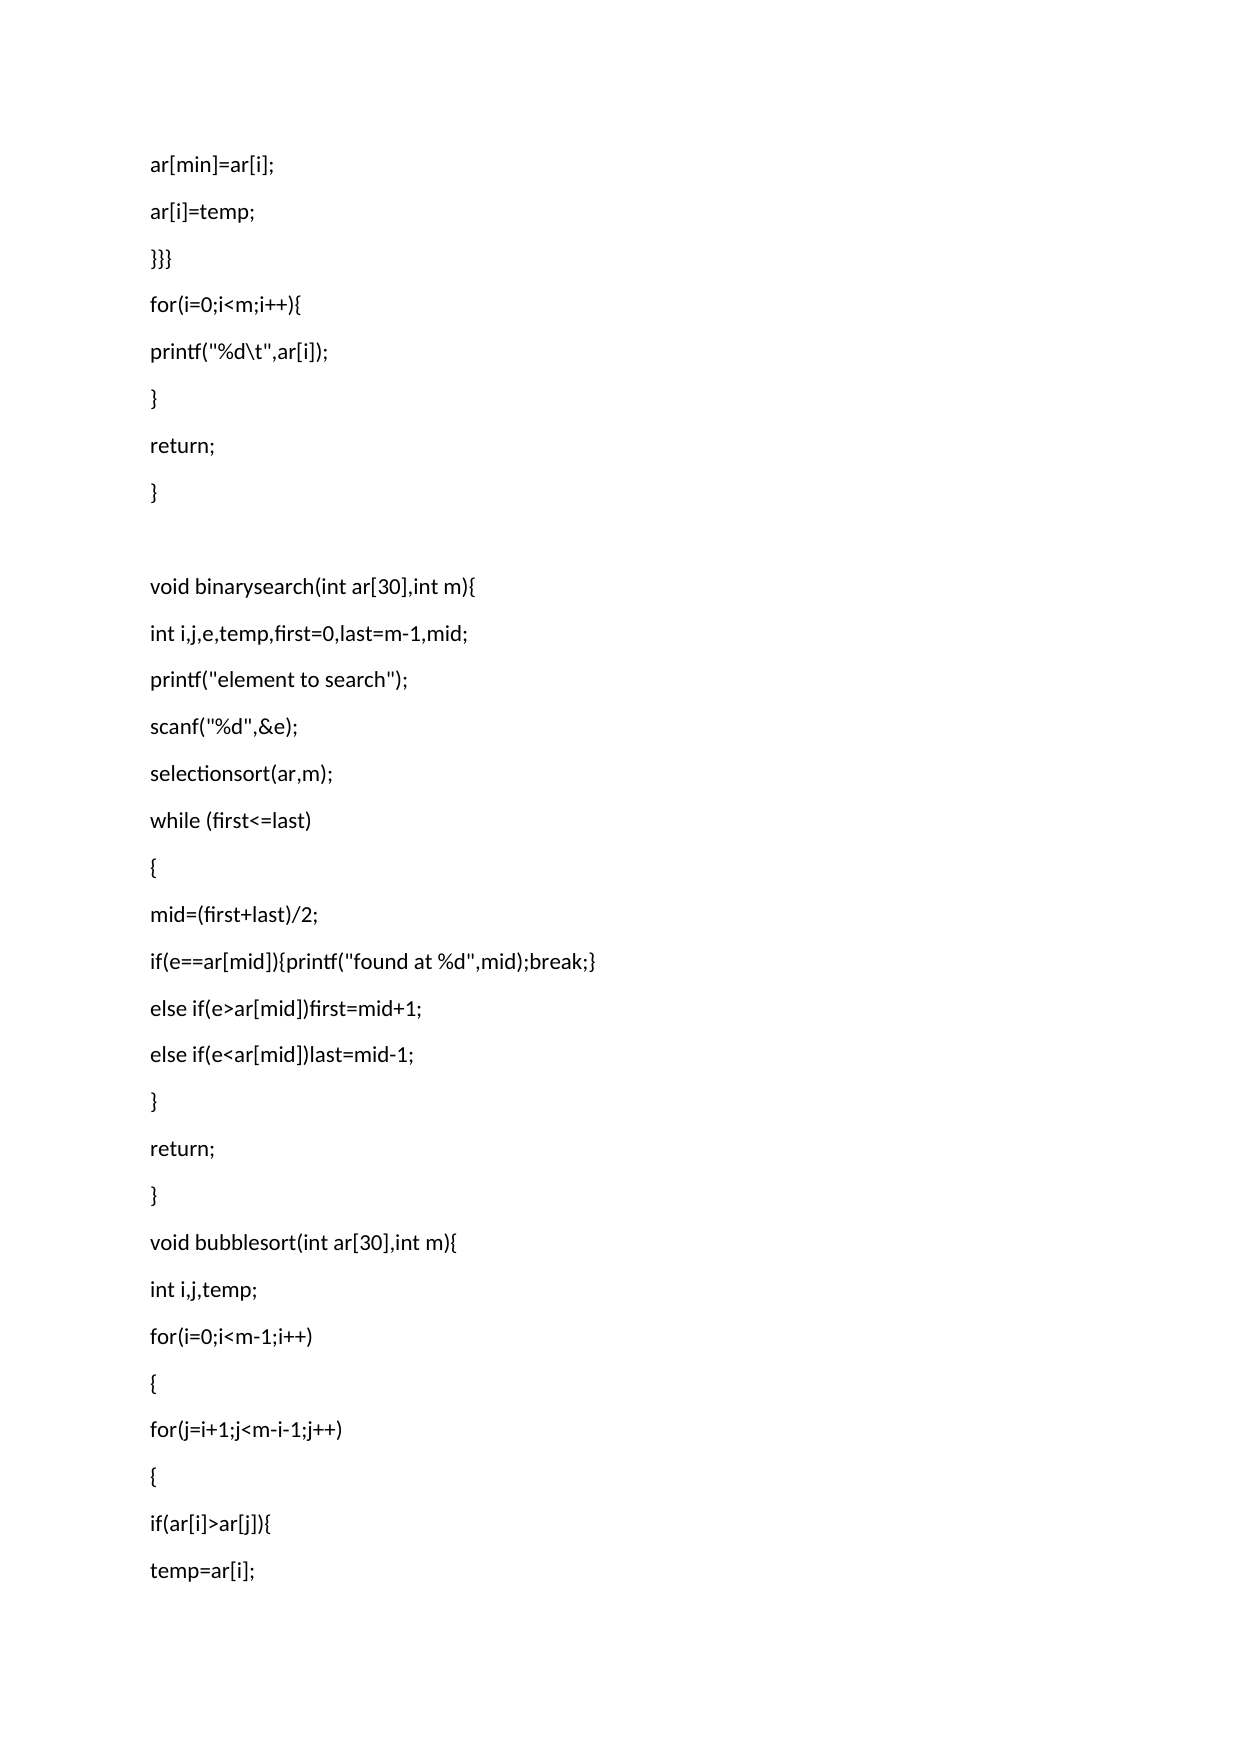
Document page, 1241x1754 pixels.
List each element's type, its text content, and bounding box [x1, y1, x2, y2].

text return; [150, 1134, 1090, 1162]
text for(i=0;i<m;i++){ [150, 291, 1090, 319]
text } [150, 384, 1090, 412]
text temp=ar[i]; [150, 1556, 1090, 1584]
text for(i=0;i<m-1;i++) [150, 1322, 1090, 1350]
text { [150, 1369, 1090, 1397]
text }}} [150, 244, 1090, 272]
text if(e==ar[mid]){printf("found at %d",mid);break;} [150, 947, 1090, 975]
text { [150, 853, 1090, 881]
text mid=(first+last)/2; [150, 900, 1090, 928]
text if(ar[i]>ar[j]){ [150, 1509, 1090, 1537]
text else if(e>ar[mid])first=mid+1; [150, 994, 1090, 1022]
text int i,j,e,temp,first=0,last=m-1,mid; [150, 619, 1090, 647]
text scanf("%d",&e); [150, 712, 1090, 741]
text printf("element to search"); [150, 666, 1090, 694]
text printf("%d\t",ar[i]); [150, 337, 1090, 366]
text int i,j,temp; [150, 1275, 1090, 1303]
text void bubblesort(int ar[30],int m){ [150, 1228, 1090, 1256]
text selectionsort(ar,m); [150, 759, 1090, 787]
text ar[min]=ar[i]; [150, 150, 1090, 178]
text while (first<=last) [150, 806, 1090, 834]
text { [150, 1462, 1090, 1491]
text void binarysearch(int ar[30],int m){ [150, 572, 1090, 600]
text for(j=i+1;j<m-i-1;j++) [150, 1416, 1090, 1444]
text else if(e<ar[mid])last=mid-1; [150, 1041, 1090, 1069]
text } [150, 1087, 1090, 1116]
text ar[i]=temp; [150, 197, 1090, 225]
text } [150, 478, 1090, 506]
text } [150, 1181, 1090, 1209]
text return; [150, 431, 1090, 459]
